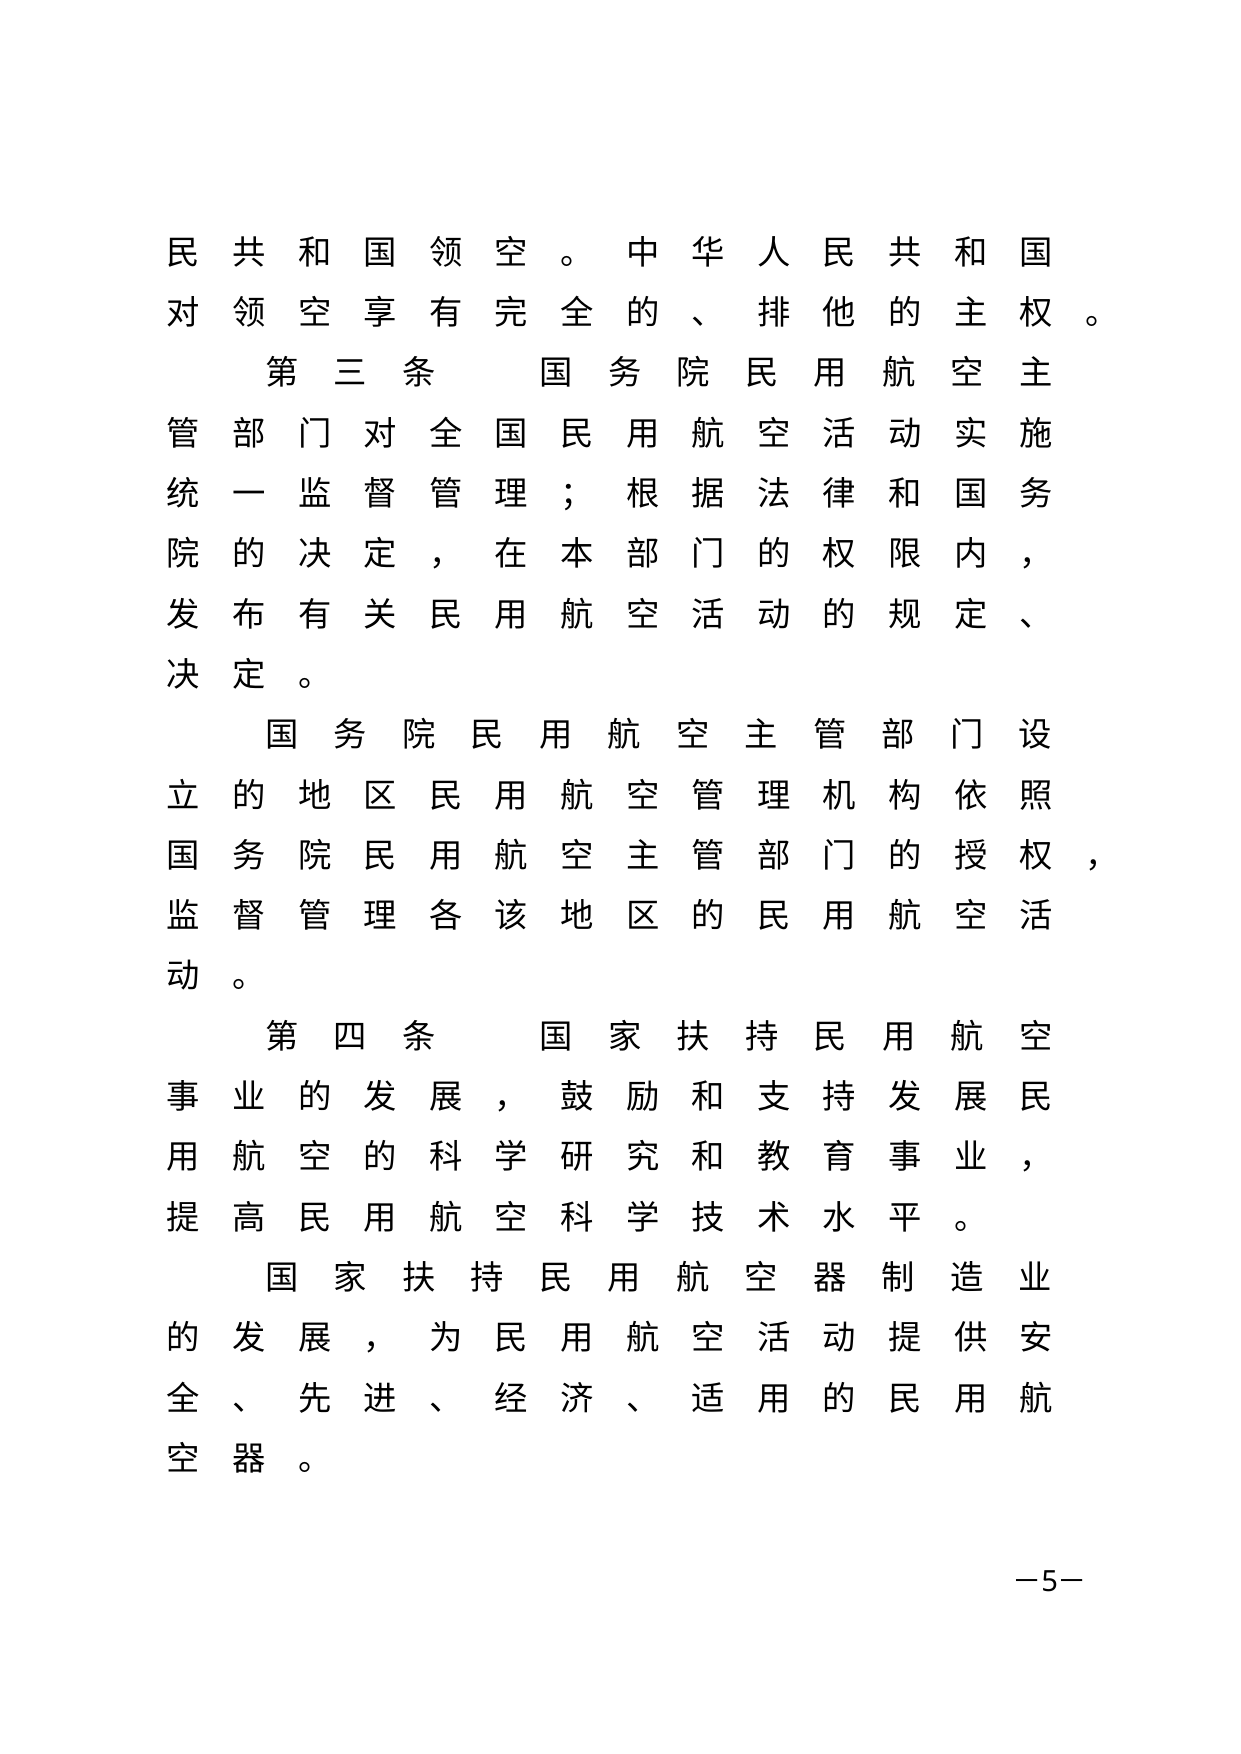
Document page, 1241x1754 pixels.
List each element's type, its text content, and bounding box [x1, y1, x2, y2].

text 国务院民用航空主管部门设立的地区民用航空管理机构依照国务院民用航空主管部门的授权，监督管理各该地区的民用航空活动。 [167, 702, 1085, 1003]
text 第二条 中华人民共和国的领陆和领水之上的空域为中华人民共和国领空。中华人民共和国对领空享有完全的、排他的主权。 [167, 219, 1085, 340]
text 第三条 国务院民用航空主管部门对全国民用航空活动实施统一监督管理；根据法律和国务院的决定，在本部门的权限内，发布有关民用航空活动的规定、决定。 [167, 340, 1085, 702]
text 国家扶持民用航空器制造业的发展，为民用航空活动提供安全、先进、经济、适用的民用航空器。 [167, 1245, 1085, 1486]
text 第四条 国家扶持民用航空事业的发展，鼓励和支持发展民用航空的科学研究和教育事业，提高民用航空科学技术水平。 [167, 1003, 1085, 1245]
